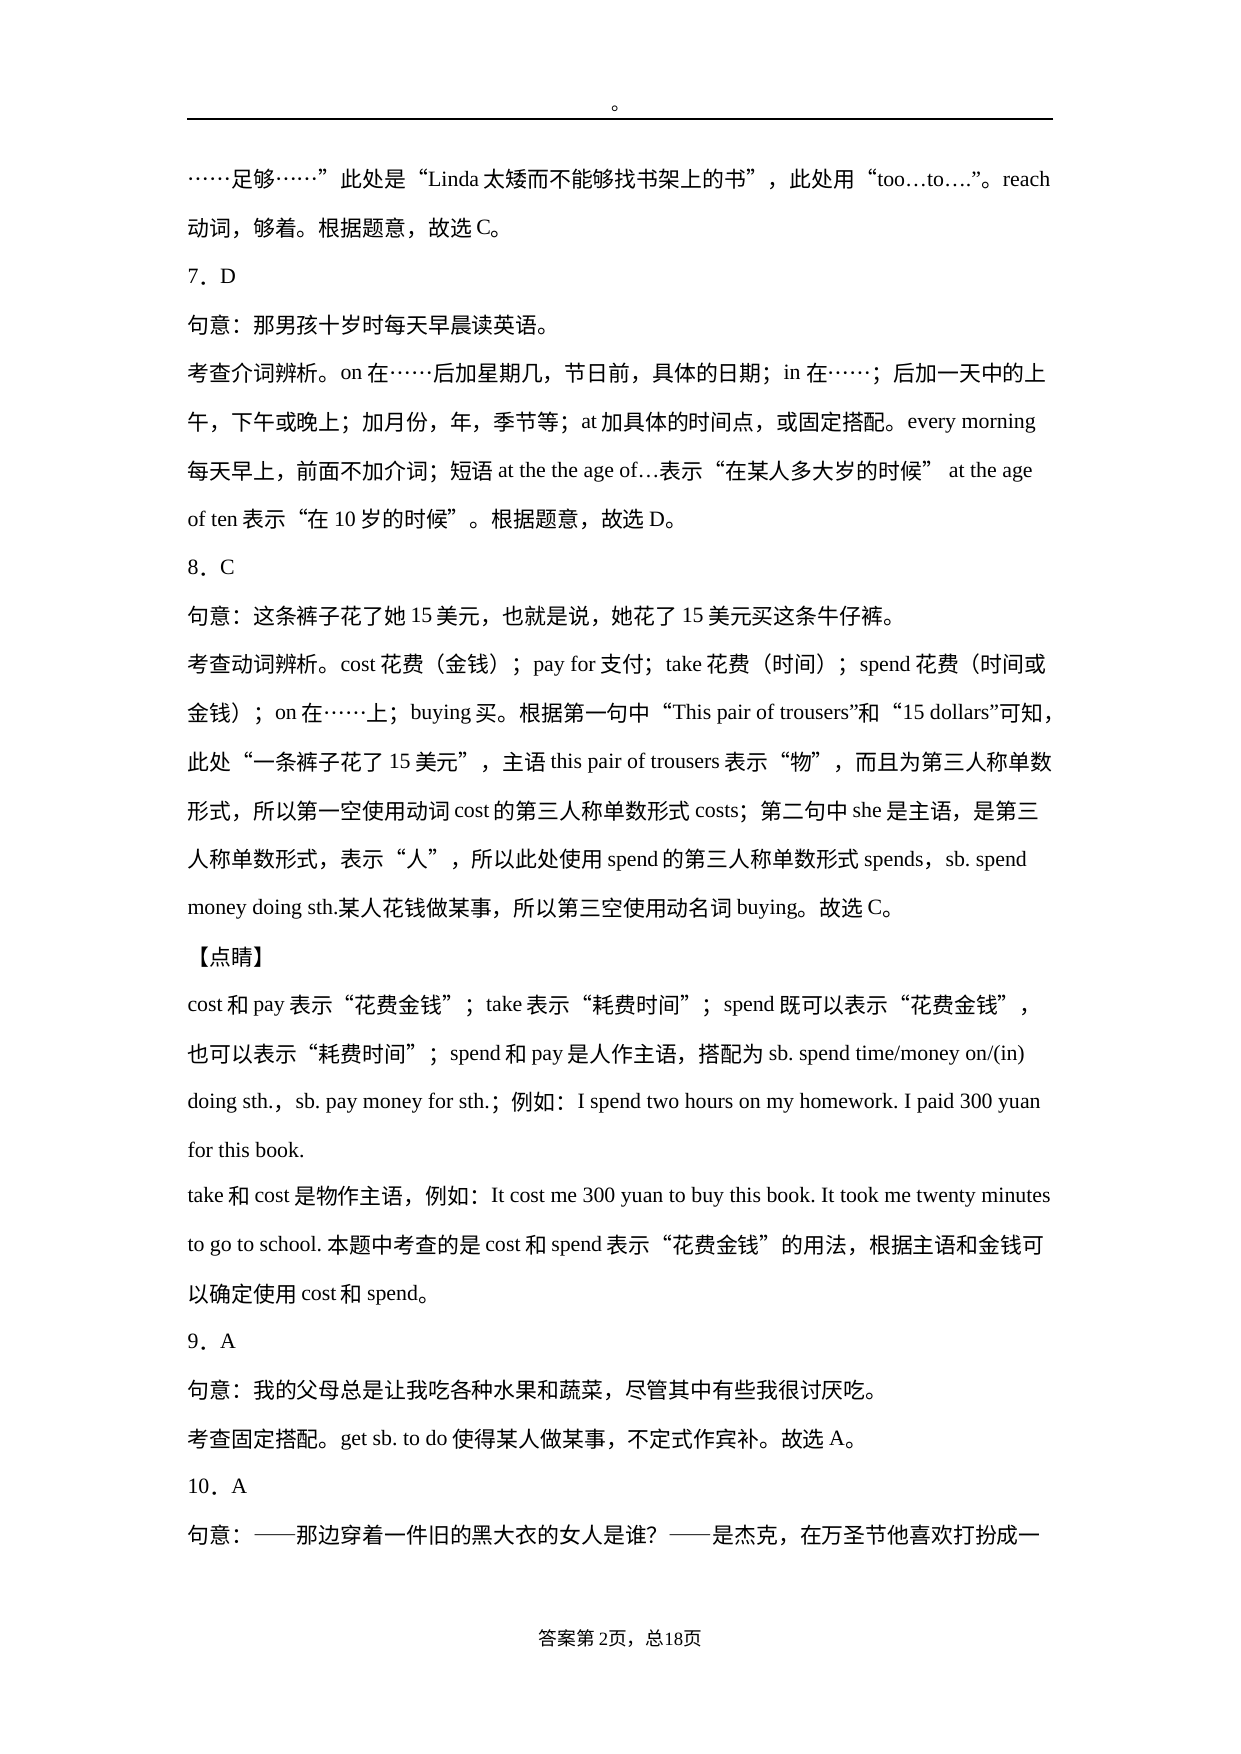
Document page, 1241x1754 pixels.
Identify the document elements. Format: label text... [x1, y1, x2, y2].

text 考查介词辨析。on 在……后加星期几，节日前，具体的日期；in 在……；后加一天中的上午，下午或晚上；加月份，年，季节等；at加具体的时间点，或固定搭配。every morning每天早上，前面不加介词；短语at the the age of…表示“在某人多大岁的时候” at the age of ten表示“在10岁的时候”。根据题意，故选D。 [187, 356, 1053, 534]
text 句意：这条裤子花了她15美元，也就是说，她花了15美元买这条牛仔裤。 [187, 599, 1053, 631]
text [187, 1518, 1053, 1550]
text 7．D [187, 259, 1053, 292]
text 9．A [187, 1324, 1053, 1357]
text take和cost是物作主语，例如：It cost me 300 yuan to buy this book. It took me twenty minutes to go to school. 本题中考查的是cost和spend表示“花费金钱”的用法，根据主语和金钱可以确定使用cost和spend。 [187, 1179, 1053, 1309]
text 考查动词辨析。cost花费（金钱）；pay for支付；take花费（时间）；spend花费（时间或金钱）；on在……上；buying买。根据第一句中“This pair of trousers”和“15 dollars”可知，此处“一条裤子花了15美元”，主语this pair of trousers表示“物”，而且为第三人称单数形式，所以第一空使用动词cost的第三人称单数形式costs；第二句中she是主语，是第三人称单数形式，表示“人”，所以此处使用spend的第三人称单数形式spends，sb. spend money doing sth.某人花钱做某事，所以第三空使用动名词buying。故选C。 [187, 647, 1053, 923]
text 10．A [187, 1469, 1053, 1502]
text 句意：那男孩十岁时每天早晨读英语。 [187, 307, 1053, 340]
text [187, 162, 1053, 243]
text 句意：我的父母总是让我吃各种水果和蔬菜，尽管其中有些我很讨厌吃。 [187, 1373, 1053, 1405]
text cost和pay表示“花费金钱”；take表示“耗费时间”；spend既可以表示“花费金钱”，也可以表示“耗费时间”；spend和pay是人作主语，搭配为sb. spend time/money on/(in) doing sth.，sb. pay money for sth.；例如：I spend two hours on my homework. I paid 300 yuan for this book. [187, 987, 1053, 1166]
text 考查固定搭配。get sb. to do 使得某人做某事，不定式作宾补。故选A。 [187, 1421, 1053, 1454]
text 8．C [187, 550, 1053, 583]
text 【点睛】 [187, 939, 1053, 972]
